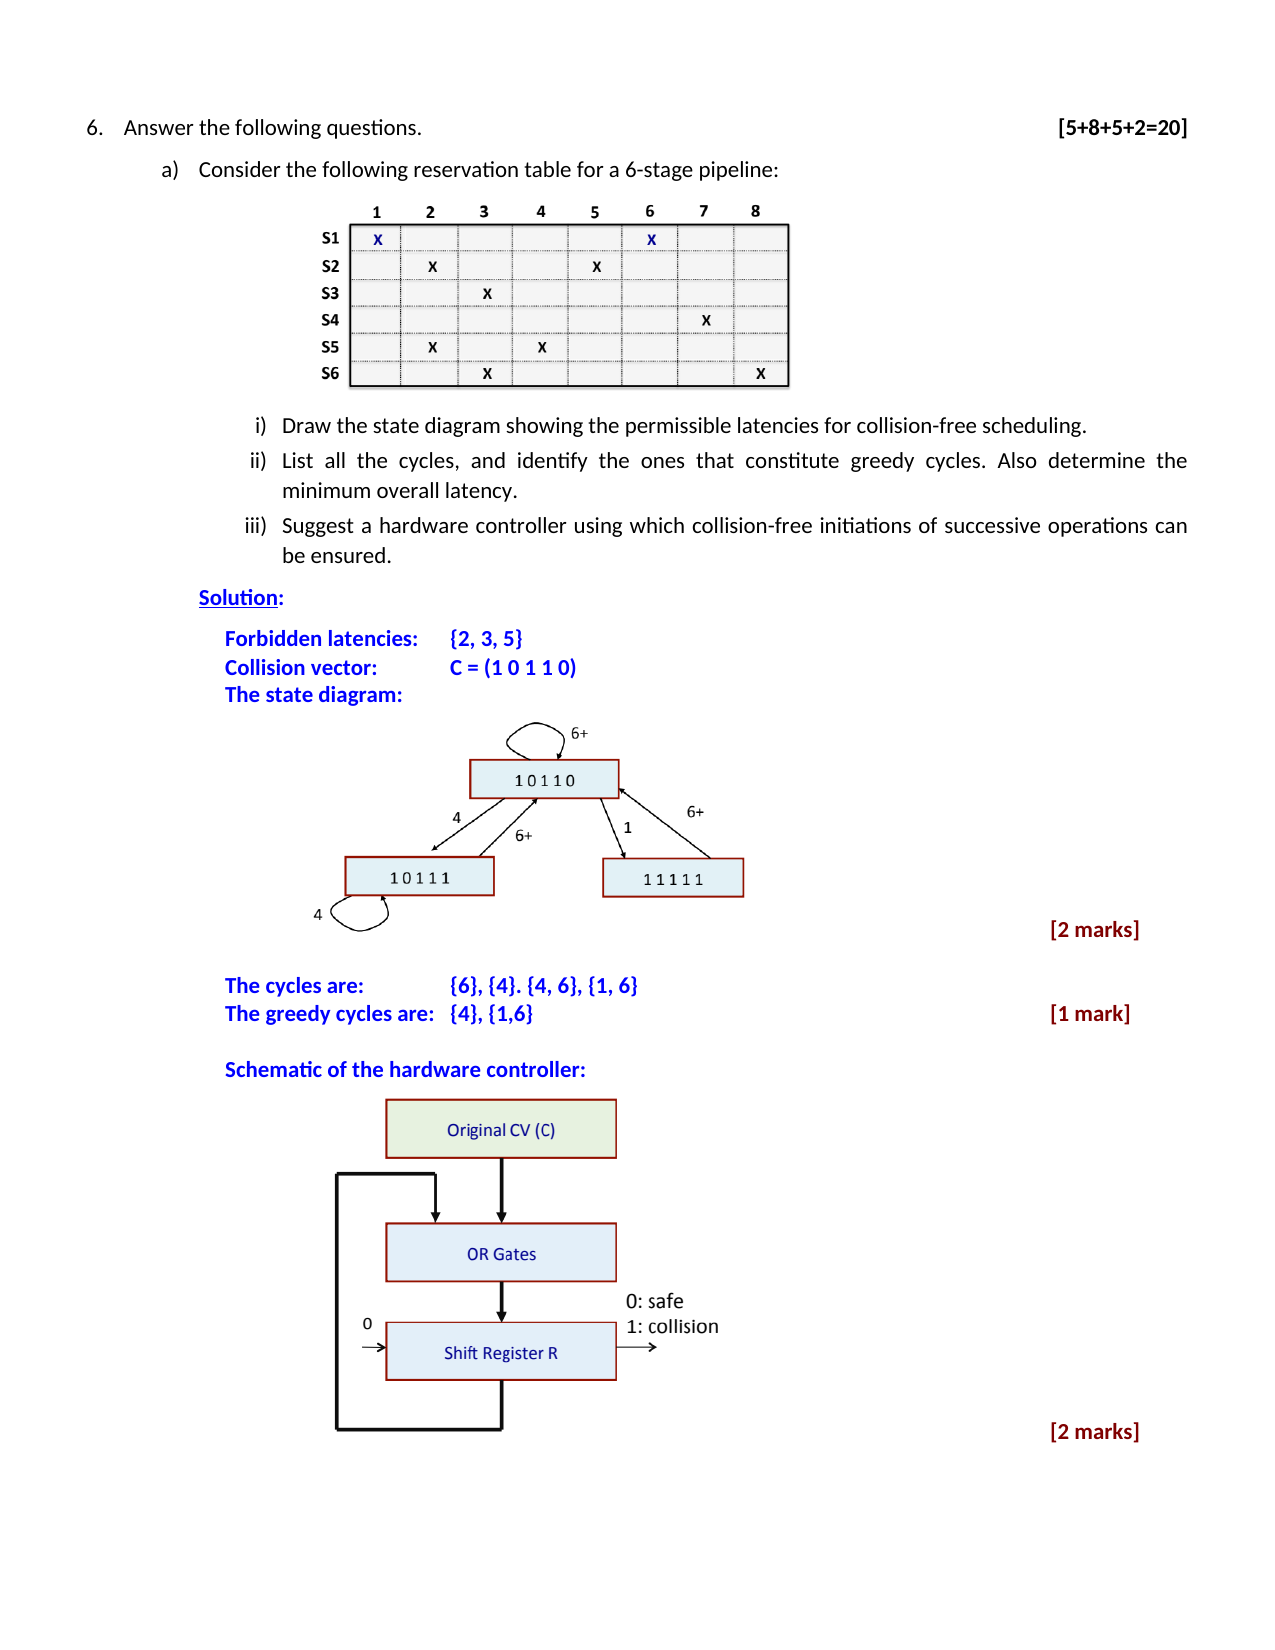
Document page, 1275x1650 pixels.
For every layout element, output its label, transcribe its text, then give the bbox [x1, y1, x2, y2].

list List all the cycles, and identify the ones that constitute greedy cycles. Also determine the minimum overall latency. [267, 446, 1189, 504]
list Draw the state diagram showing the permissible latencies for collision-free scheduling. [267, 411, 1189, 439]
list Answer the following questions. [5+8+5+2=20] [86, 113, 1189, 142]
list Suggest a hardware controller using which collision-free initiations of successive operations can be ensured. [267, 511, 1189, 569]
text Collision vector: C = (1 0 1 1 0) [150, 653, 1200, 681]
text [2 marks] [150, 1083, 1200, 1445]
text [2 marks] [150, 709, 1200, 943]
text Forbidden latencies: {2, 3, 5} [150, 624, 1200, 653]
text Schematic of the hardware controller: [150, 1055, 1200, 1083]
text The cycles are: {6}, {4}. {4, 6}, {1, 6} [150, 971, 1200, 999]
list Consider the following reservation table for a 6-stage pipeline: [161, 155, 1189, 183]
text The greedy cycles are: {4}, {1,6} [1 mark] [150, 999, 1200, 1027]
text The state diagram: [150, 681, 1200, 709]
text Solution: [199, 583, 1189, 611]
